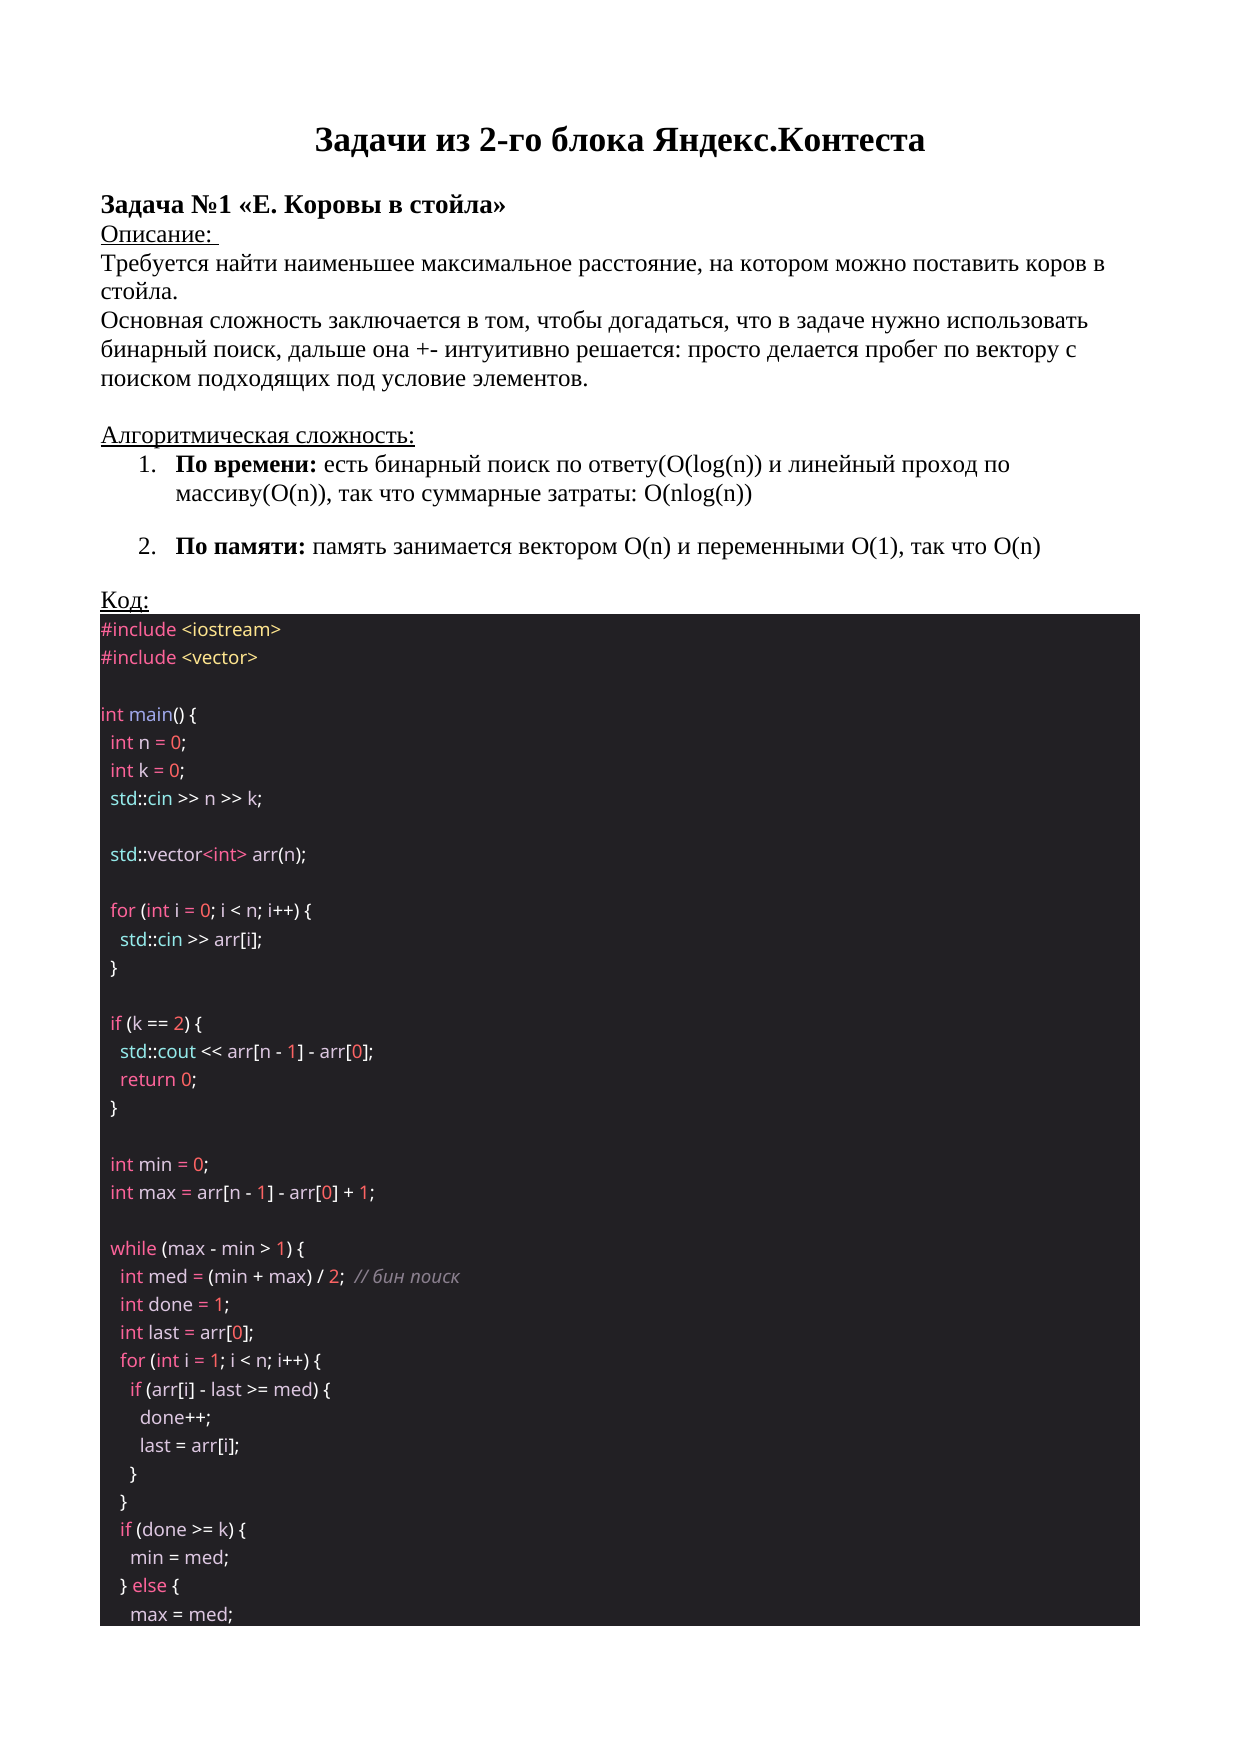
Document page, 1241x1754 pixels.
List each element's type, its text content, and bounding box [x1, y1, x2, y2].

list По памяти: память занимается вектором O(n) и переменными O(1), так что O(n) [138, 531, 1140, 560]
text } [100, 951, 1140, 979]
text int n = 0; [100, 726, 1140, 754]
text int min = 0; [100, 1148, 1140, 1176]
text for (int i = 0; i < n; i++) { [100, 895, 1140, 923]
text for (int i = 1; i < n; i++) { [100, 1345, 1140, 1373]
text while (max - min > 1) { [100, 1233, 1140, 1261]
text last = arr[i]; [100, 1429, 1140, 1458]
text int done = 1; [100, 1289, 1140, 1317]
text std::vector<int> arr(n); [100, 839, 1140, 867]
text if (k == 2) { [100, 1008, 1140, 1036]
text } [100, 1092, 1140, 1120]
text if (done >= k) { [100, 1514, 1140, 1542]
text int max = arr[n - 1] - arr[0] + 1; [100, 1176, 1140, 1204]
text min = med; [100, 1542, 1140, 1570]
text Код: [100, 585, 1140, 614]
text int med = (min + max) / 2; // бин поиск [100, 1261, 1140, 1289]
text std::cin >> n >> k; [100, 783, 1140, 811]
text #include <iostream> [100, 614, 1140, 642]
text std::cout << arr[n - 1] - arr[0]; [100, 1036, 1140, 1064]
text } [100, 1458, 1140, 1486]
text std::cin >> arr[i]; [100, 923, 1140, 951]
text if (arr[i] - last >= med) { [100, 1373, 1140, 1401]
text done++; [100, 1401, 1140, 1429]
text Алгоритмическая сложность: [100, 420, 1140, 449]
text Требуется найти наименьшее максимальное расстояние, на котором можно поставить коров в стойла. [100, 248, 1140, 305]
text } [100, 1486, 1140, 1514]
list По времени: есть бинарный поиск по ответу(O(log(n)) и линейный проход по массиву(O(n)), так что суммарные затраты: O(nlog(n)) [138, 449, 1140, 506]
text int k = 0; [100, 754, 1140, 783]
text Задачи из 2-го блока Яндекс.Контеста [100, 118, 1140, 159]
text int last = arr[0]; [100, 1317, 1140, 1345]
text Задача №1 «E. Коровы в стойла» [100, 188, 1140, 219]
text Основная сложность заключается в том, чтобы догадаться, что в задаче нужно использовать бинарный поиск, дальше она +- интуитивно решается: просто делается пробег по вектору с поиском подходящих под условие элементов. [100, 305, 1140, 391]
text #include <vector> [100, 642, 1140, 670]
text return 0; [100, 1064, 1140, 1092]
text max = med; [100, 1598, 1140, 1626]
text Описание: [100, 219, 1140, 248]
text int main() { [100, 698, 1140, 726]
text } else { [100, 1570, 1140, 1598]
